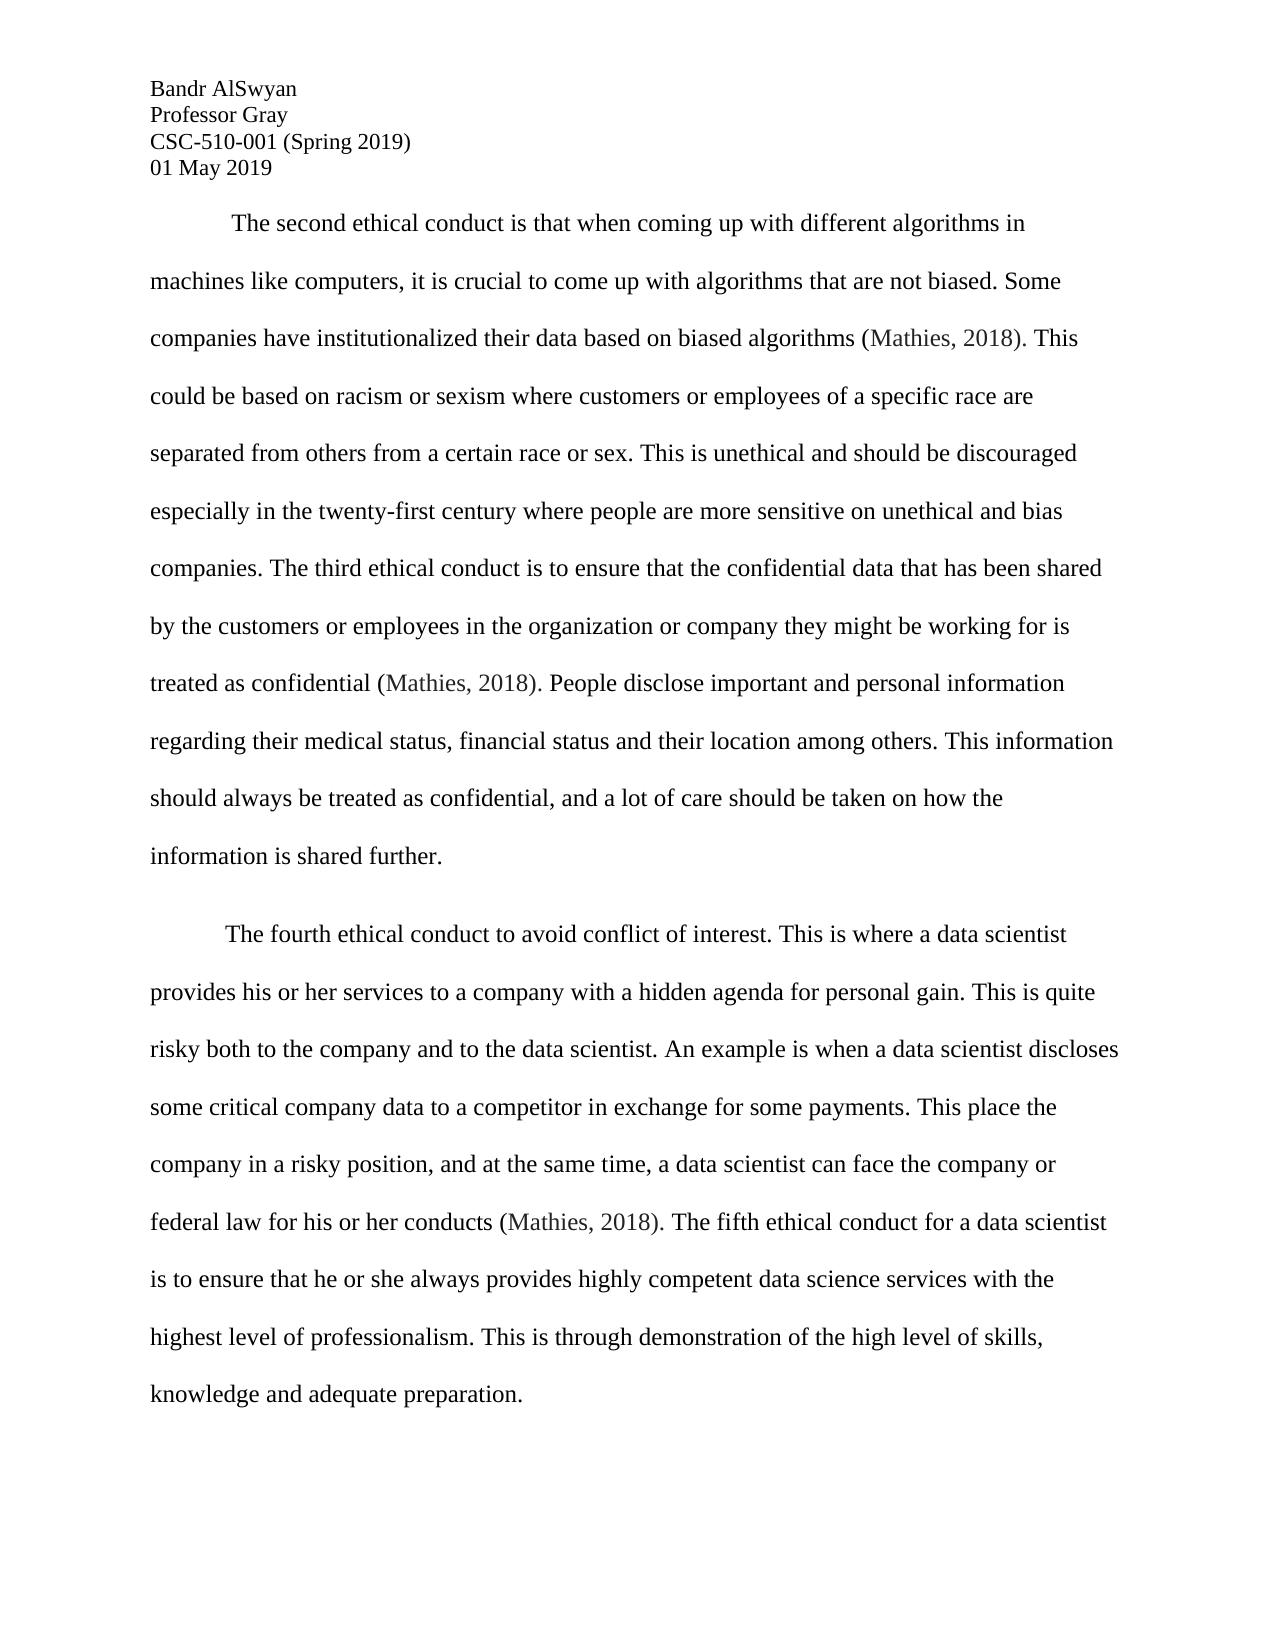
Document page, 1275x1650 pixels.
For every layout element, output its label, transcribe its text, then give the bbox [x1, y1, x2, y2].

text The fourth ethical conduct to avoid conflict of interest. This is where a data scientist provides his or her services to a company with a hidden agenda for personal gain. This is quite risky both to the company and to the data scientist. An example is when a data scientist discloses some critical company data to a competitor in exchange for some payments. This place the company in a risky position, and at the same time, a data scientist can face the company or federal law for his or her conducts (Mathies, 2018). The fifth ethical conduct for a data scientist is to ensure that he or she always provides highly competent data science services with the highest level of professionalism. This is through demonstration of the high level of skills, knowledge and adequate preparation. [150, 919, 1125, 1408]
text The second ethical conduct is that when coming up with different algorithms in machines like computers, it is crucial to come up with algorithms that are not biased. Some companies have institutionalized their data based on biased algorithms (Mathies, 2018). This could be based on racism or sexism where customers or employees of a specific race are separated from others from a certain race or sex. This is unethical and should be discouraged especially in the twenty-first century where people are more sensitive on unethical and bias companies. The third ethical conduct is to ensure that the confidential data that has been shared by the customers or employees in the organization or company they might be working for is treated as confidential (Mathies, 2018). People disclose important and personal information regarding their medical status, financial status and their location among others. This information should always be treated as confidential, and a lot of care should be taken on how the information is shared further. [150, 208, 1125, 870]
